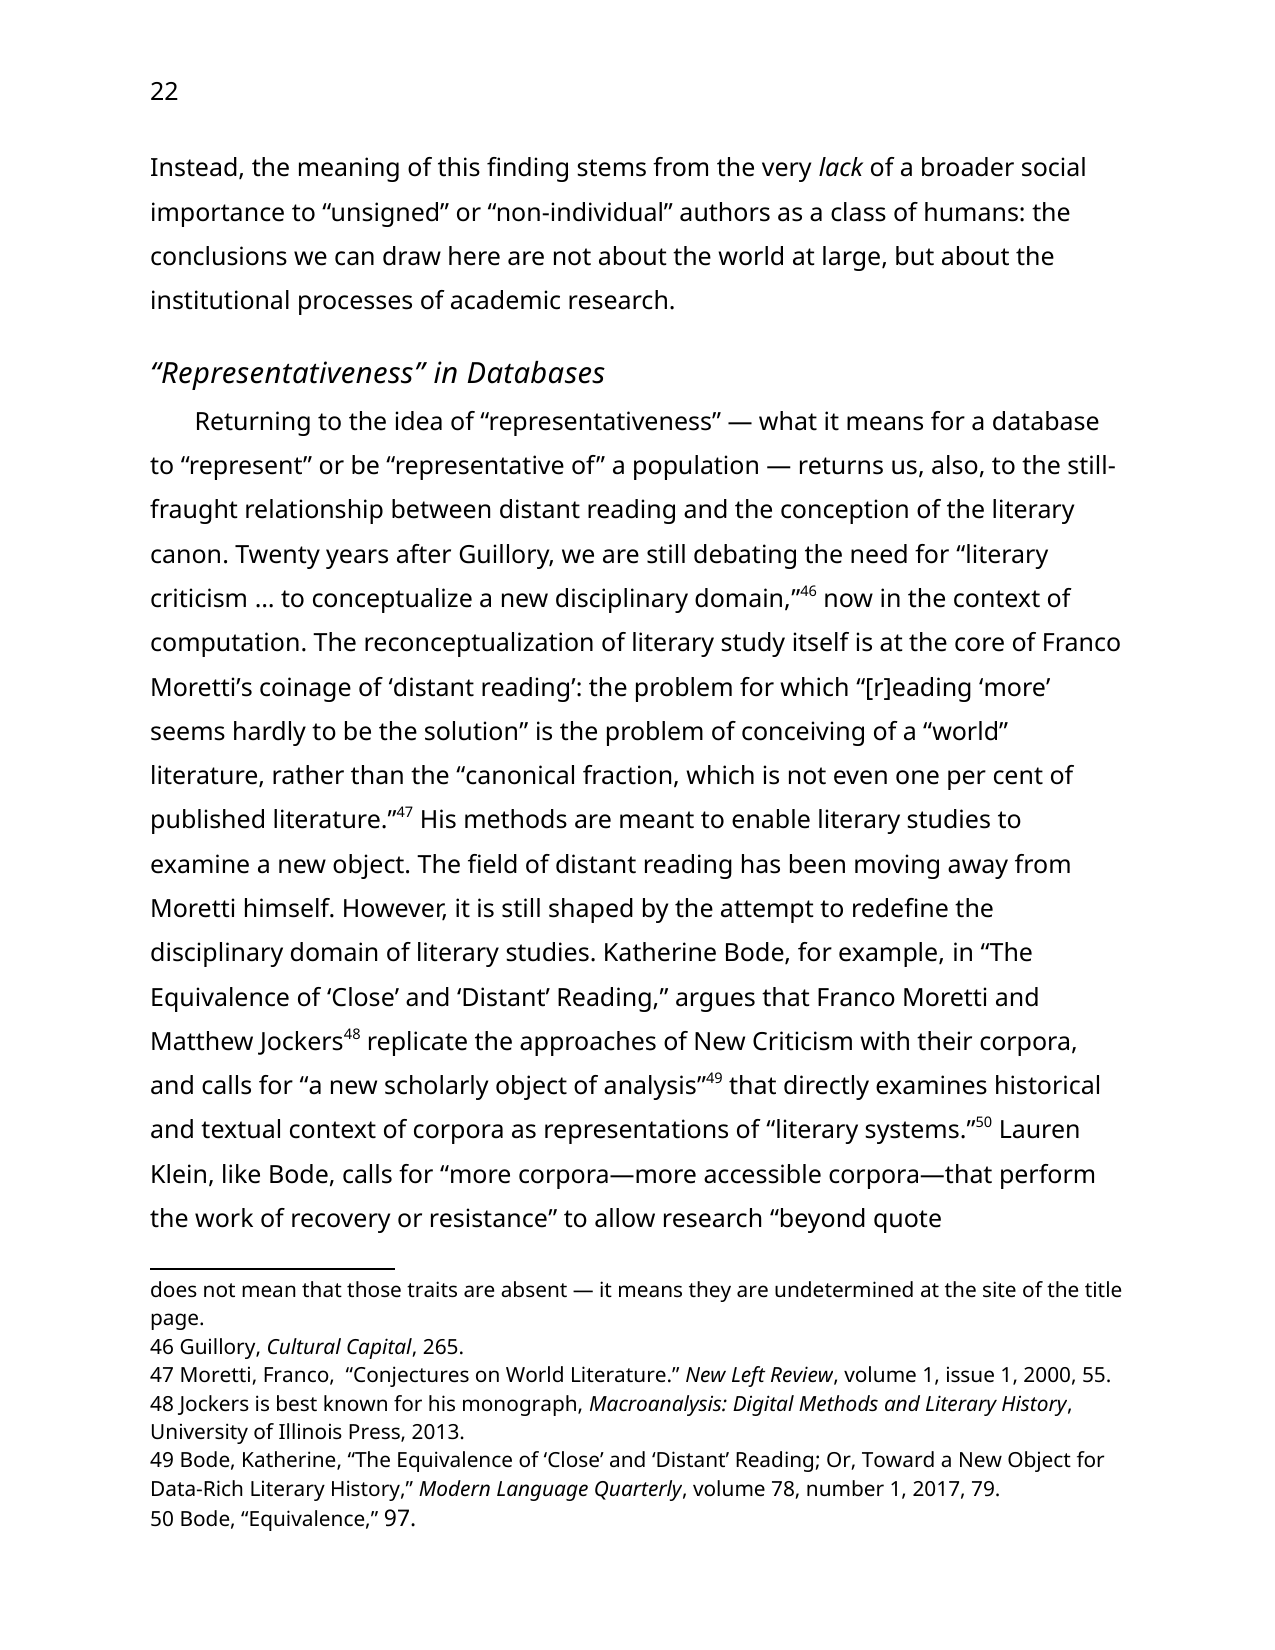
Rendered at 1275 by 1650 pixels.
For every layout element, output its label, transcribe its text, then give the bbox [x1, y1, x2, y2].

subtitle “Representativeness” in Databases [150, 352, 1125, 392]
